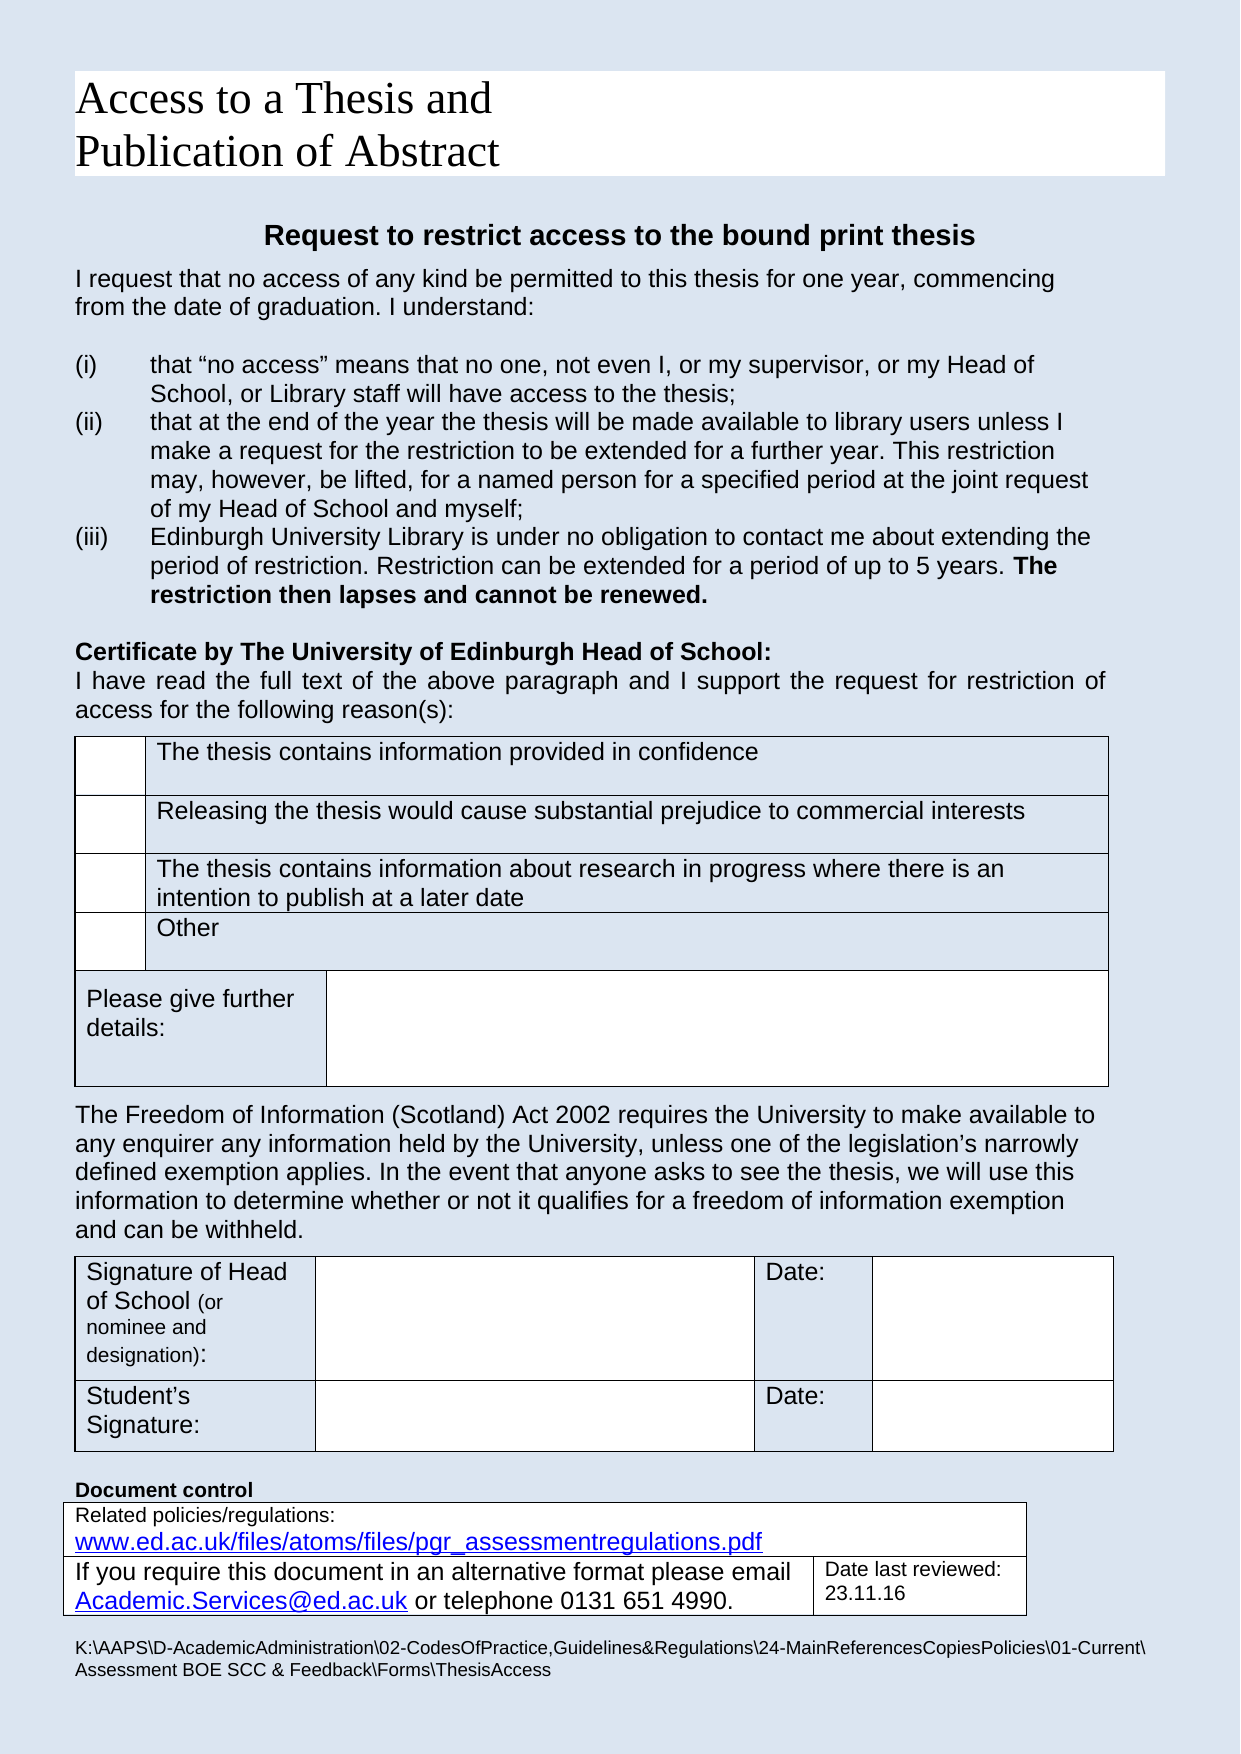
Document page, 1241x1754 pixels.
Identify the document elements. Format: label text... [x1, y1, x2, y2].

list Edinburgh University Library is under no obligation to contact me about extending the period of restriction. Restriction can be extended for a period of up to 5 years. The restriction then lapses and cannot be renewed. [75, 522, 1109, 608]
table_cell [76, 796, 145, 853]
table_cell [76, 913, 145, 970]
table_cell Other [146, 913, 1108, 970]
table_header [316, 1257, 754, 1380]
table_cell [316, 1381, 754, 1451]
table_cell [873, 1381, 1113, 1451]
table_cell Date: [755, 1381, 872, 1451]
table_header The thesis contains information provided in confidence [146, 737, 1108, 794]
list that “no access” means that no one, not even I, or my supervisor, or my Head of School, or Library staff will have access to the thesis; [75, 350, 1109, 407]
text I have read the full text of the above paragraph and I support the request for restriction of access for the following reason(s): [75, 666, 1109, 723]
list that at the end of the year the thesis will be made available to library users unless I make a request for the restriction to be extended for a further year. This restriction may, however, be lifted, for a named person for a specified period at the joint request of my Head of School and myself; [75, 407, 1109, 522]
text Request to restrict access to the bound print thesis [75, 217, 1165, 251]
table_header [76, 737, 145, 794]
table_cell [76, 854, 145, 912]
table_header Signature of Head of School (or nominee and designation): [76, 1257, 315, 1380]
text I request that no access of any kind be permitted to this thesis for one year, commencing from the date of graduation. I understand: [75, 263, 1109, 321]
table_cell Please give further details: [76, 971, 326, 1086]
table_cell Student’s Signature: [76, 1381, 315, 1451]
table_header [873, 1257, 1113, 1380]
text The Freedom of Information (Scotland) Act 2002 requires the University to make available to any enquirer any information held by the University, unless one of the legislation’s narrowly defined exemption applies. In the event that anyone asks to see the thesis, we will use this information to determine whether or not it qualifies for a freedom of information exemption and can be withheld. [75, 1100, 1109, 1243]
table_cell [327, 971, 1108, 1086]
table_header Date: [755, 1257, 872, 1380]
table_cell Releasing the thesis would cause substantial prejudice to commercial interests [146, 796, 1108, 853]
text Certificate by The University of Edinburgh Head of School: [75, 637, 1240, 666]
table_cell The thesis contains information about research in progress where there is an intention to publish at a later date [146, 854, 1108, 912]
